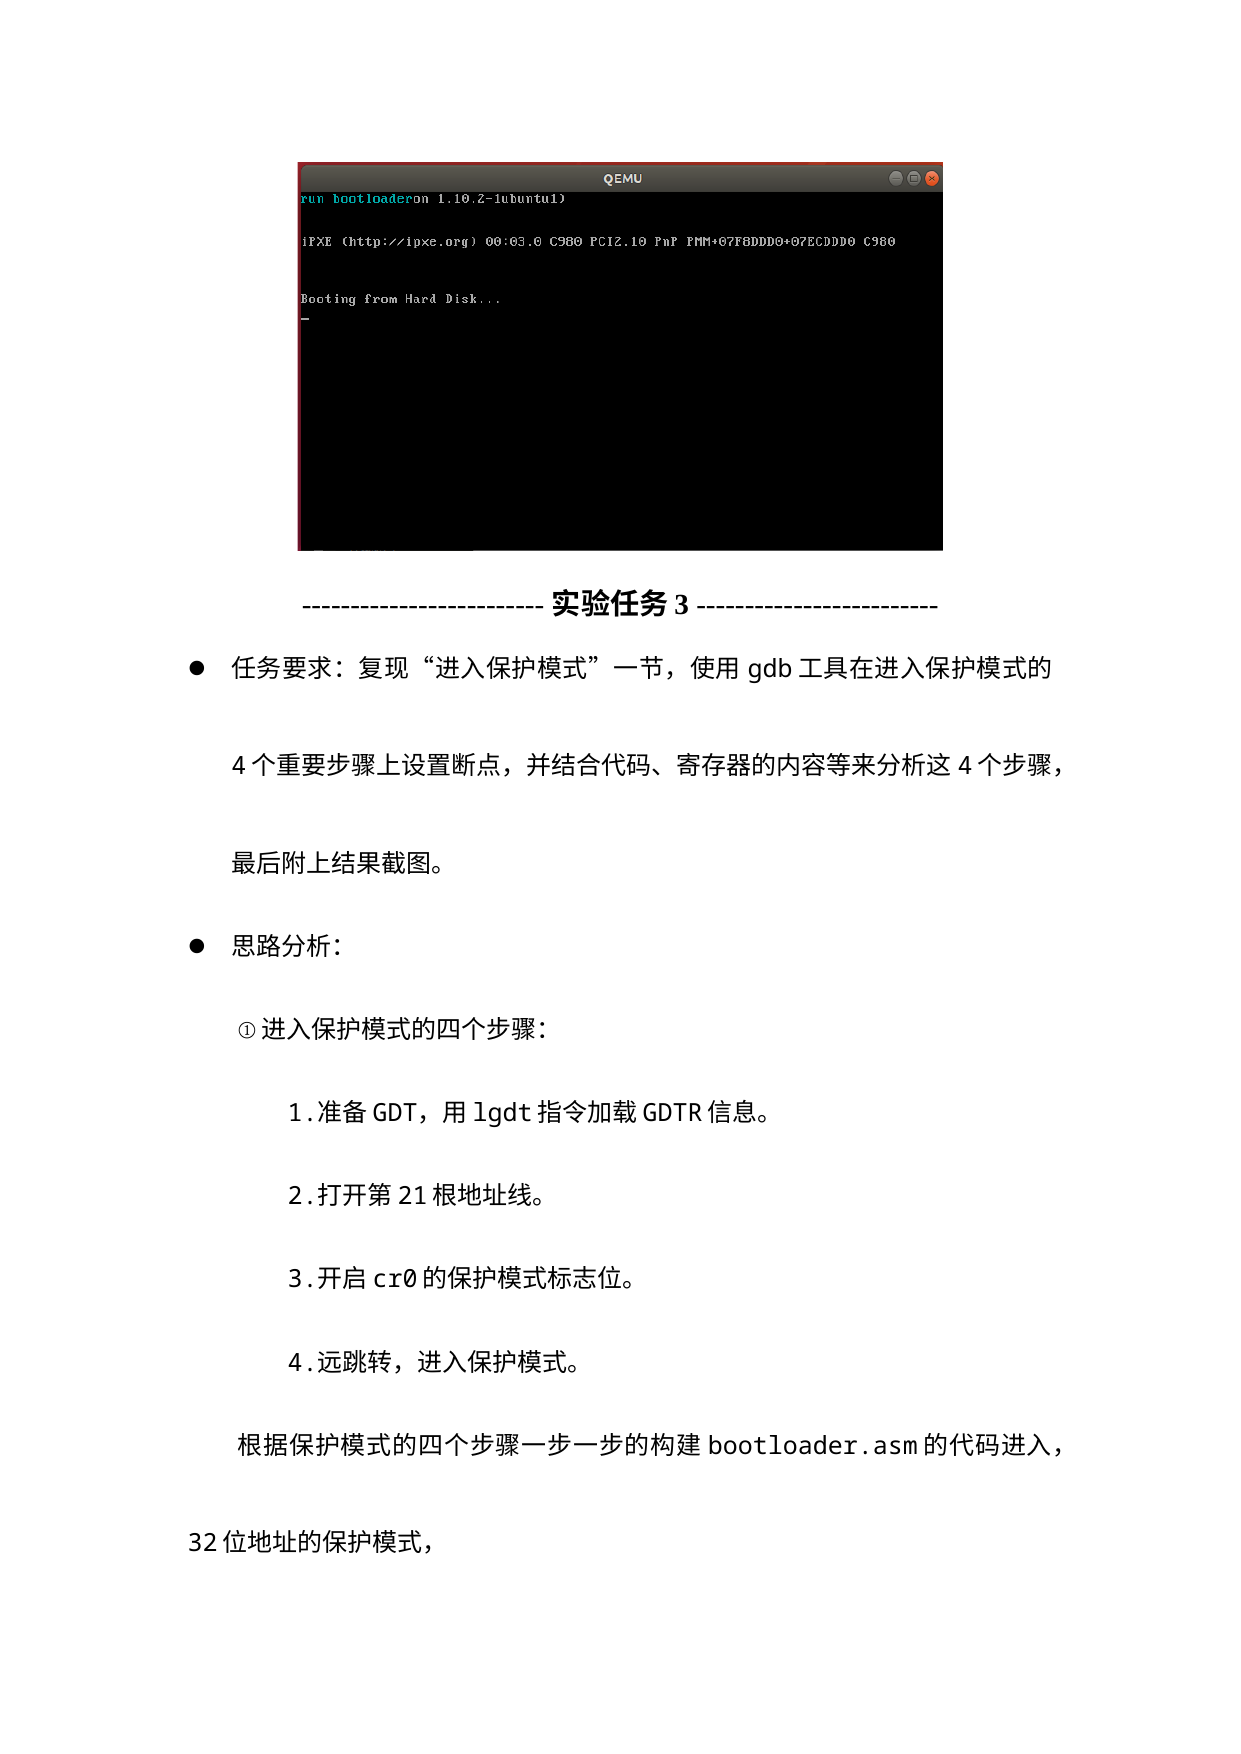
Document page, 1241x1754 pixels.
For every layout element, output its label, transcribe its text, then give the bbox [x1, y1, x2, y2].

list 任务要求：复现“进入保护模式”一节，使用gdb工具在进入保护模式的4个重要步骤上设置断点，并结合代码、寄存器的内容等来分析这4个步骤，最后附上结果截图。 [187, 634, 1053, 894]
text 4.远跳转，进入保护模式。 [237, 1328, 1053, 1393]
text 3.开启cr0的保护模式标志位。 [237, 1244, 1053, 1309]
text 2.打开第21根地址线。 [237, 1161, 1053, 1226]
picture [297, 162, 943, 551]
text 1.准备GDT，用lgdt指令加载GDTR信息。 [237, 1078, 1053, 1143]
list ------------------------- 实验任务3 ------------------------- [187, 569, 1053, 634]
list 思路分析： [187, 912, 1053, 977]
list ①进入保护模式的四个步骤： [187, 995, 1053, 1060]
text 根据保护模式的四个步骤一步一步的构建bootloader.asm的代码进入，32位地址的保护模式， [187, 1411, 1053, 1573]
